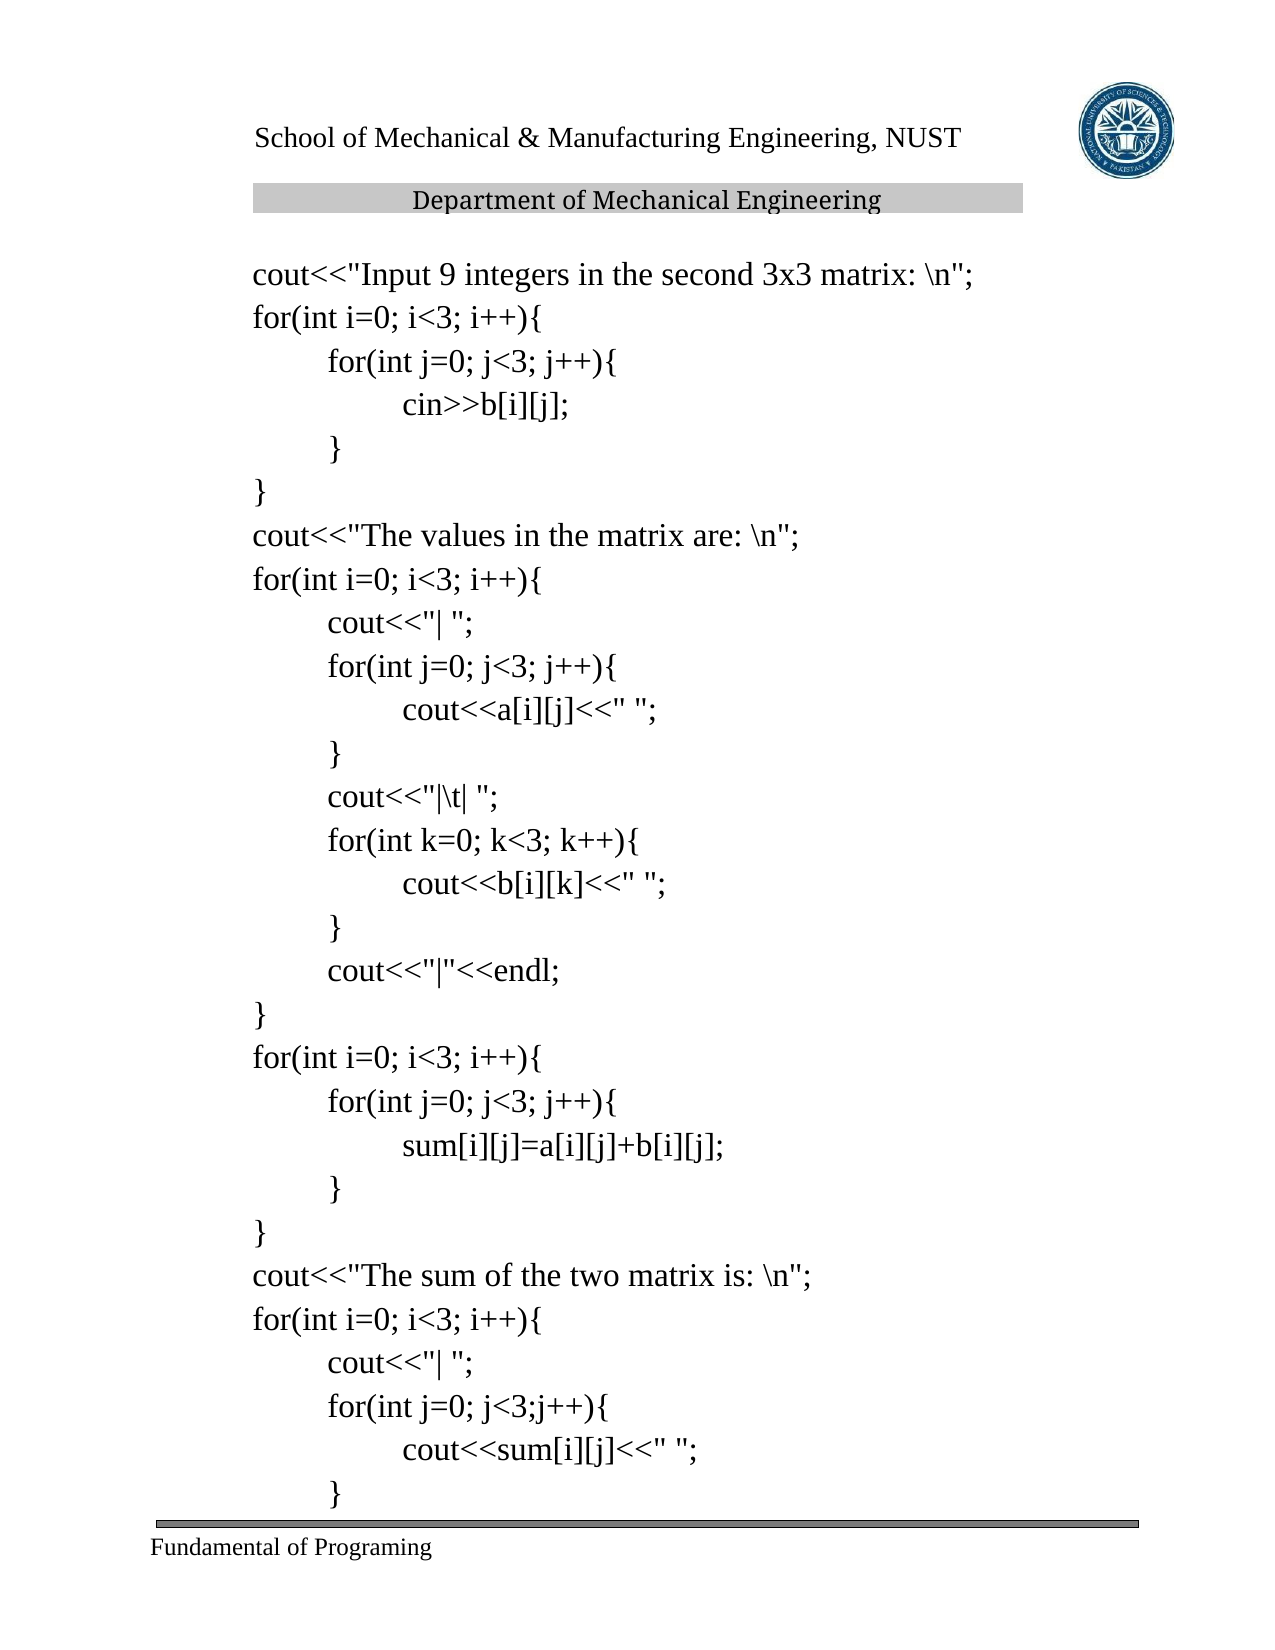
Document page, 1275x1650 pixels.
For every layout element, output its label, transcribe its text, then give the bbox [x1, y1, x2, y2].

text for(int j=0; j<3; j++){ [187, 1081, 1204, 1119]
text } [187, 472, 1204, 510]
text cout<<sum[i][j]<<" "; [187, 1429, 1204, 1468]
text for(int j=0; j<3; j++){ [187, 646, 1204, 684]
text cin>>b[i][j]; [187, 384, 1204, 423]
text for(int j=0; j<3; j++){ [187, 341, 1204, 379]
text for(int i=0; i<3; i++){ [187, 1299, 1204, 1337]
text sum[i][j]=a[i][j]+b[i][j]; [187, 1125, 1204, 1163]
text for(int i=0; i<3; i++){ [187, 1038, 1204, 1076]
text cout<<b[i][k]<<" "; [187, 863, 1204, 902]
text cout<<"|"<<endl; [187, 951, 1204, 989]
text for(int i=0; i<3; i++){ [187, 297, 1204, 336]
text for(int i=0; i<3; i++){ [187, 559, 1204, 597]
text for(int j=0; j<3;j++){ [187, 1386, 1204, 1424]
text cout<<"|\t| "; [187, 776, 1204, 815]
text cout<<"| "; [187, 1342, 1204, 1381]
text cout<<"The values in the matrix are: \n"; [187, 515, 1204, 553]
picture [1078, 82, 1175, 179]
text } [187, 994, 1204, 1032]
text } [187, 907, 1204, 945]
text cout<<"| "; [187, 602, 1204, 641]
text cout<<a[i][j]<<" "; [187, 689, 1204, 728]
text cout<<"Input 9 integers in the second 3x3 matrix: \n"; [187, 254, 1204, 292]
text } [187, 1473, 1204, 1511]
text } [187, 428, 1204, 466]
text } [187, 1168, 1204, 1207]
text } [187, 733, 1204, 771]
text for(int k=0; k<3; k++){ [187, 820, 1204, 858]
text cout<<"The sum of the two matrix is: \n"; [187, 1255, 1204, 1294]
text } [187, 1212, 1204, 1250]
